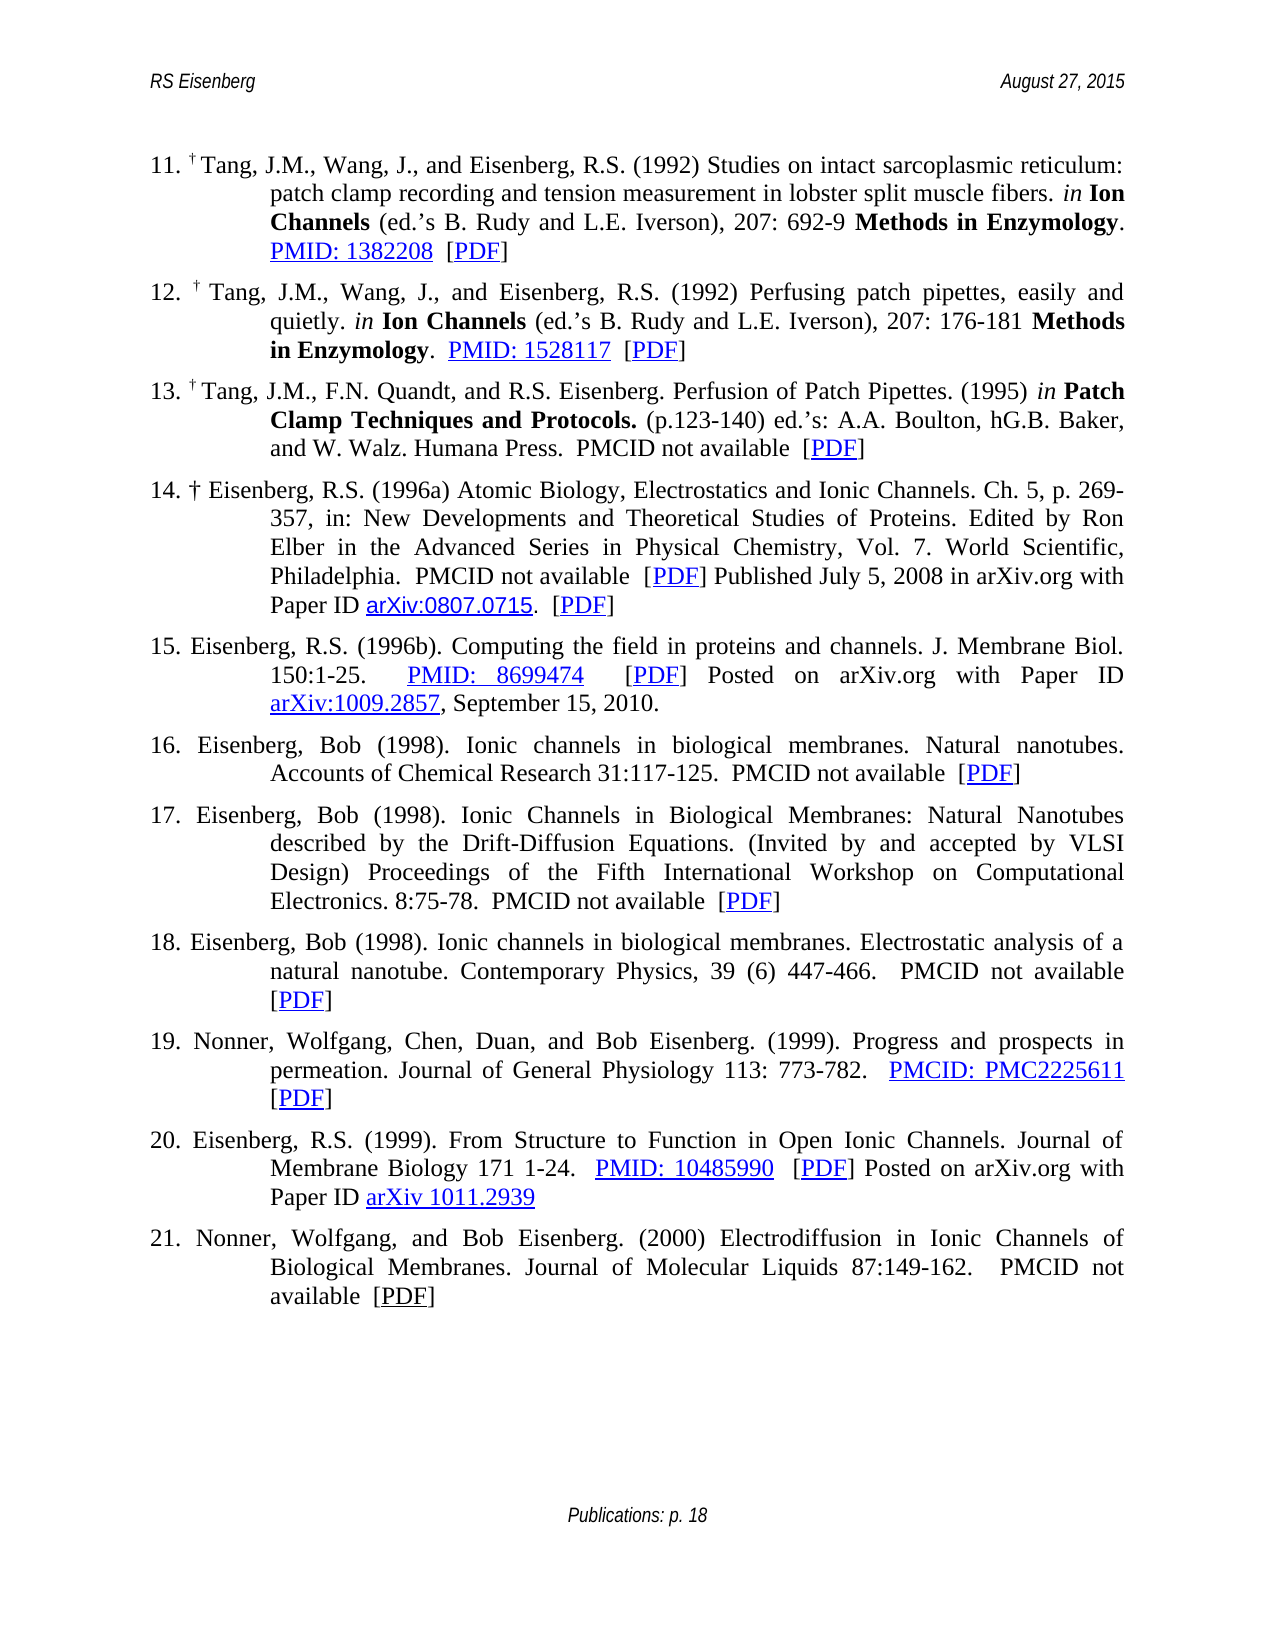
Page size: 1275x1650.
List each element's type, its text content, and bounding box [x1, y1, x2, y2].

text 11. † Tang, J.M., Wang, J., and Eisenberg, R.S. (1992) Studies on intact sarcoplasmic reticulum: patch clamp recording and tension measurement in lobster split muscle fibers. in Ion Channels (ed.’s B. Rudy and L.E. Iverson), 207: 692-9 Methods in Enzymology. PMID: 1382208 [PDF] [150, 150, 1125, 265]
text 18. Eisenberg, Bob (1998). Ionic channels in biological membranes. Electrostatic analysis of a natural nanotube. Contemporary Physics, 39 (6) 447-466. PMCID not available [PDF] [150, 927, 1125, 1013]
text 21. Nonner, Wolfgang, and Bob Eisenberg. (2000) Electrodiffusion in Ionic Channels of Biological Membranes. Journal of Molecular Liquids 87:149-162. PMCID not available [PDF] [150, 1223, 1125, 1310]
text 17. Eisenberg, Bob (1998). Ionic Channels in Biological Membranes: Natural Nanotubes described by the Drift-Diffusion Equations. (Invited by and accepted by VLSI Design) Proceedings of the Fifth International Workshop on Computational Electronics. 8:75-78. PMCID not available [PDF] [150, 800, 1125, 915]
text 20. Eisenberg, R.S. (1999). From Structure to Function in Open Ionic Channels. Journal of Membrane Biology 171 1-24. PMID: 10485990 [PDF] Posted on arXiv.org with Paper ID arXiv 1011.2939 [150, 1125, 1125, 1211]
text 13. † Tang, J.M., F.N. Quandt, and R.S. Eisenberg. Perfusion of Patch Pipettes. (1995) in Patch Clamp Techniques and Protocols. (p.123-140) ed.’s: A.A. Boulton, hG.B. Baker, and W. Walz. Humana Press. PMCID not available [PDF] [150, 376, 1125, 462]
text 12. † Tang, J.M., Wang, J., and Eisenberg, R.S. (1992) Perfusing patch pipettes, easily and quietly. in Ion Channels (ed.’s B. Rudy and L.E. Iverson), 207: 176-181 Methods in Enzymology. PMID: 1528117 [PDF] [150, 277, 1125, 363]
text 16. Eisenberg, Bob (1998). Ionic channels in biological membranes. Natural nanotubes. Accounts of Chemical Research 31:117-125. PMCID not available [PDF] [150, 730, 1125, 787]
text 19. Nonner, Wolfgang, Chen, Duan, and Bob Eisenberg. (1999). Progress and prospects in permeation. Journal of General Physiology 113: 773-782. PMCID: PMC2225611 [PDF] [150, 1026, 1125, 1112]
text 14. † Eisenberg, R.S. (1996a) Atomic Biology, Electrostatics and Ionic Channels. Ch. 5, p. 269-357, in: New Developments and Theoretical Studies of Proteins. Edited by Ron Elber in the Advanced Series in Physical Chemistry, Vol. 7. World Scientific, Philadelphia. PMCID not available [PDF] Published July 5, 2008 in arXiv.org with Paper ID arXiv:0807.0715. [PDF] [150, 475, 1125, 618]
text 15. Eisenberg, R.S. (1996b). Computing the field in proteins and channels. J. Membrane Biol. 150:1-25. PMID: 8699474 [PDF] Posted on arXiv.org with Paper ID arXiv:1009.2857, September 15, 2010. [150, 631, 1125, 717]
